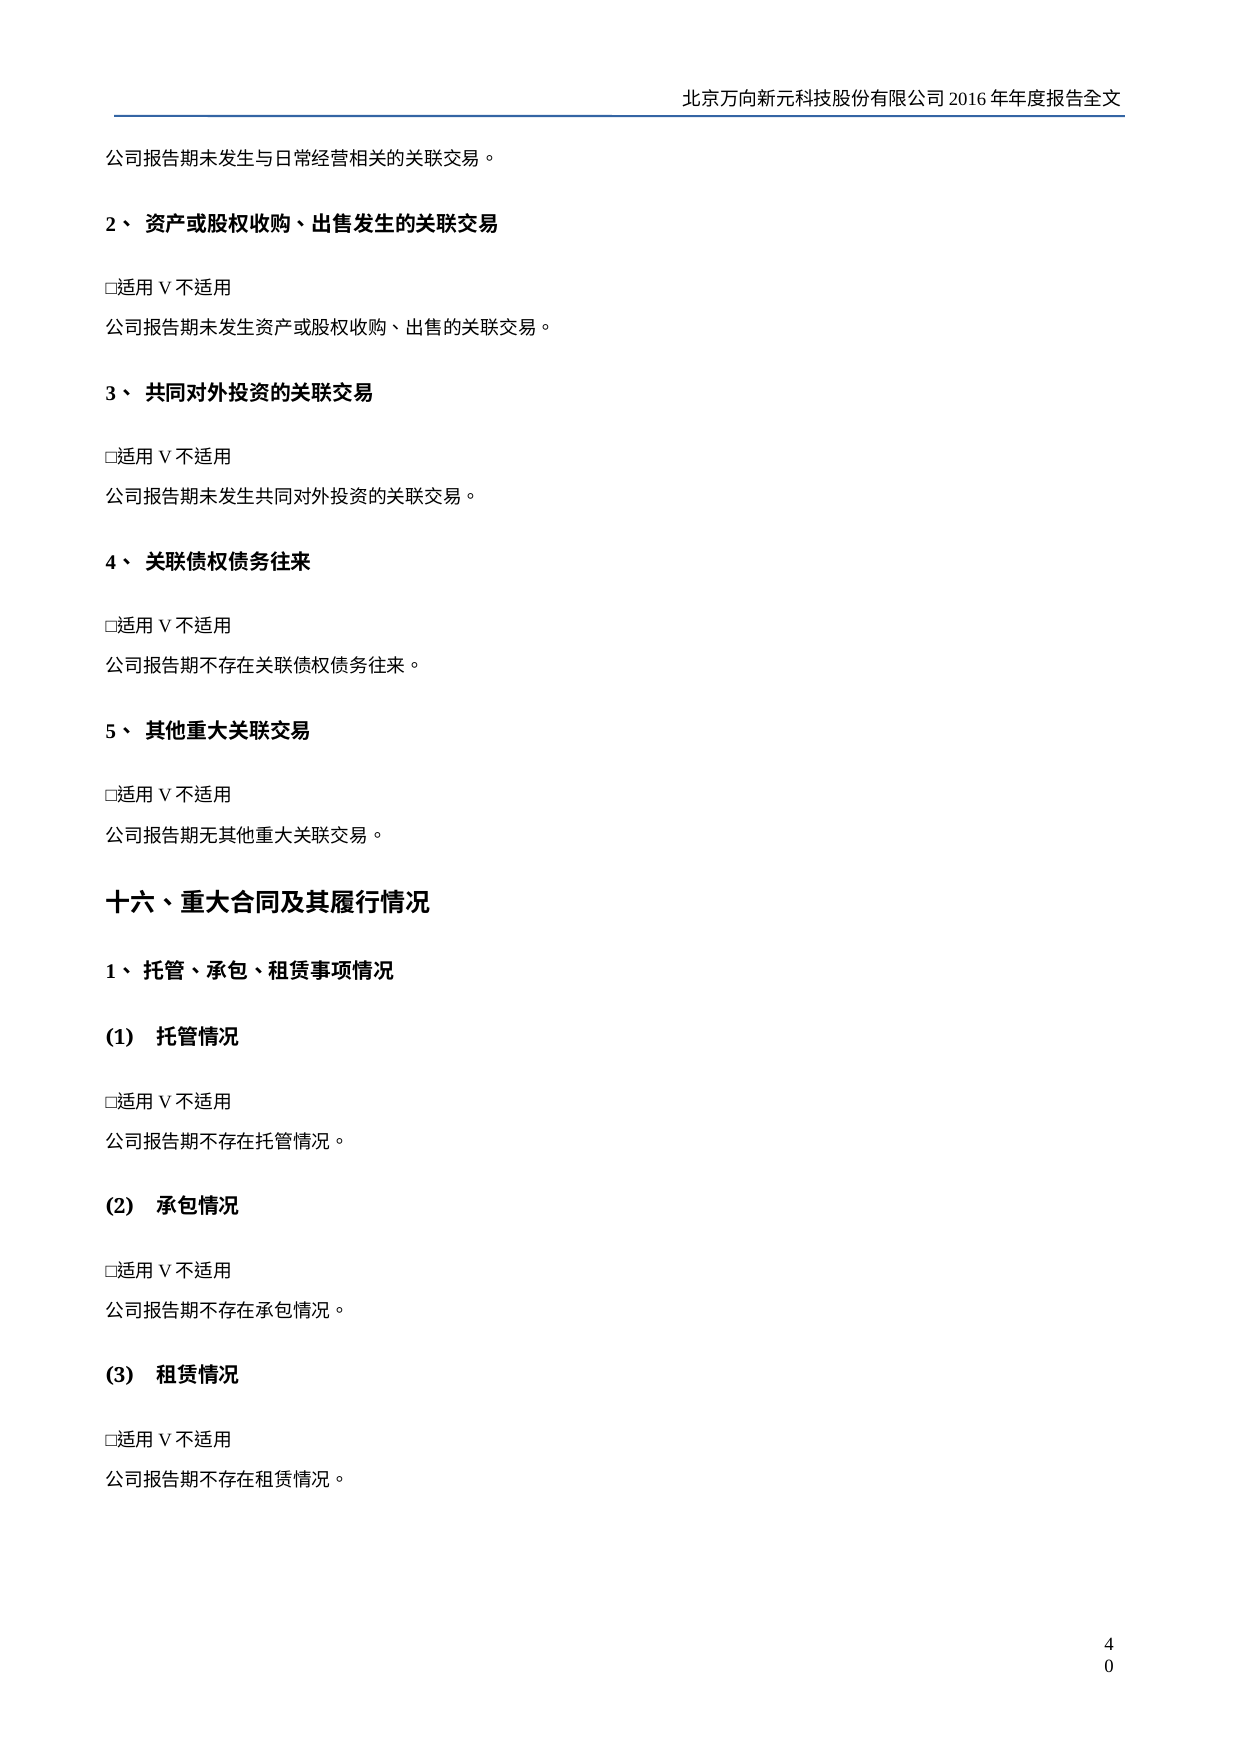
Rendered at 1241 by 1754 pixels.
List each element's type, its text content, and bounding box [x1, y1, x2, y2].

text 3、 共同对外投资的关联交易 [105, 378, 1136, 406]
text 公司报告期不存在租赁情况。 [105, 1467, 1136, 1492]
text 公司报告期不存在关联债权债务往来。 [105, 653, 1136, 678]
text □适用V不适用 [105, 1088, 1136, 1114]
text 2、 资产或股权收购、出售发生的关联交易 [105, 209, 1136, 237]
text 十六、重大合同及其履行情况 [105, 885, 1136, 919]
text □适用V不适用 [105, 1257, 1136, 1283]
text 公司报告期未发生资产或股权收购、出售的关联交易。 [105, 315, 1136, 340]
text □适用V不适用 [105, 613, 1136, 638]
text 1、 托管、承包、租赁事项情况 [105, 956, 1136, 985]
text □适用V不适用 [105, 782, 1136, 807]
text 公司报告期不存在承包情况。 [105, 1297, 1136, 1323]
text 公司报告期无其他重大关联交易。 [105, 822, 1136, 847]
list 托管情况 [105, 1022, 1136, 1051]
text 公司报告期未发生共同对外投资的关联交易。 [105, 484, 1136, 509]
text 4、 关联债权债务往来 [105, 547, 1136, 575]
text 公司报告期未发生与日常经营相关的关联交易。 [105, 146, 1136, 171]
text □适用V不适用 [105, 274, 1136, 300]
text 公司报告期不存在托管情况。 [105, 1128, 1136, 1154]
text □适用V不适用 [105, 444, 1136, 469]
text 5、 其他重大关联交易 [105, 716, 1136, 744]
list 租赁情况 [105, 1361, 1136, 1389]
text □适用V不适用 [105, 1426, 1136, 1452]
list 承包情况 [105, 1191, 1136, 1220]
